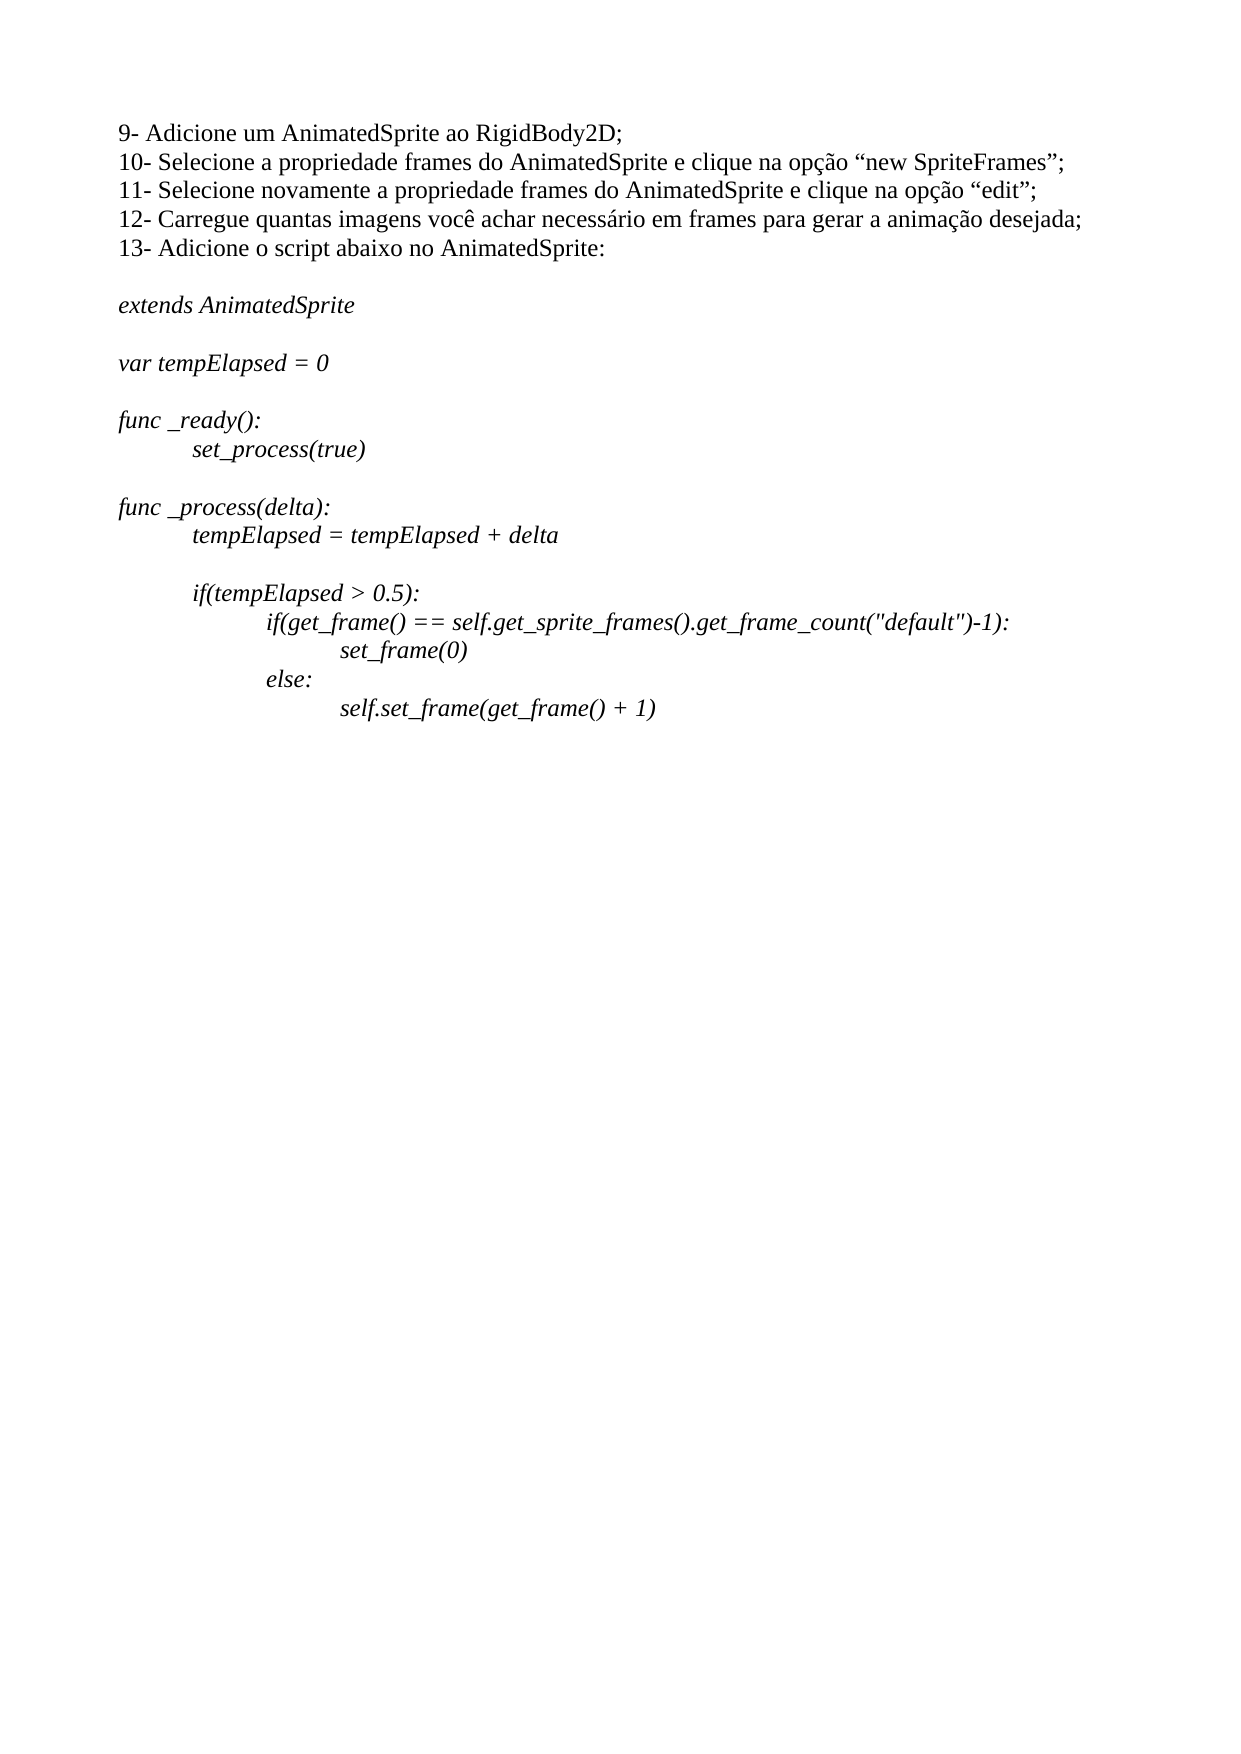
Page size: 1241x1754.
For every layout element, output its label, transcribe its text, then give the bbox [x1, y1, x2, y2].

text var tempElapsed = 0 [118, 348, 1122, 377]
text tempElapsed = tempElapsed + delta [118, 521, 1122, 549]
text self.set_frame(get_frame() + 1) [118, 693, 1122, 722]
text if(tempElapsed > 0.5): [118, 578, 1122, 607]
text 11- Selecione novamente a propriedade frames do AnimatedSprite e clique na opção “edit”; [118, 176, 1122, 204]
text set_frame(0) [118, 636, 1122, 664]
text set_process(true) [118, 434, 1122, 463]
text extends AnimatedSprite [118, 291, 1122, 319]
text 10- Selecione a propriedade frames do AnimatedSprite e clique na opção “new SpriteFrames”; [118, 147, 1122, 176]
text 9- Adicione um AnimatedSprite ao RigidBody2D; [118, 118, 1122, 147]
text func _process(delta): [118, 492, 1122, 521]
text 13- Adicione o script abaixo no AnimatedSprite: [118, 233, 1122, 262]
text else: [118, 664, 1122, 693]
text func _ready(): [118, 406, 1122, 434]
text if(get_frame() == self.get_sprite_frames().get_frame_count("default")-1): [118, 607, 1122, 636]
text 12- Carregue quantas imagens você achar necessário em frames para gerar a animação desejada; [118, 204, 1122, 233]
